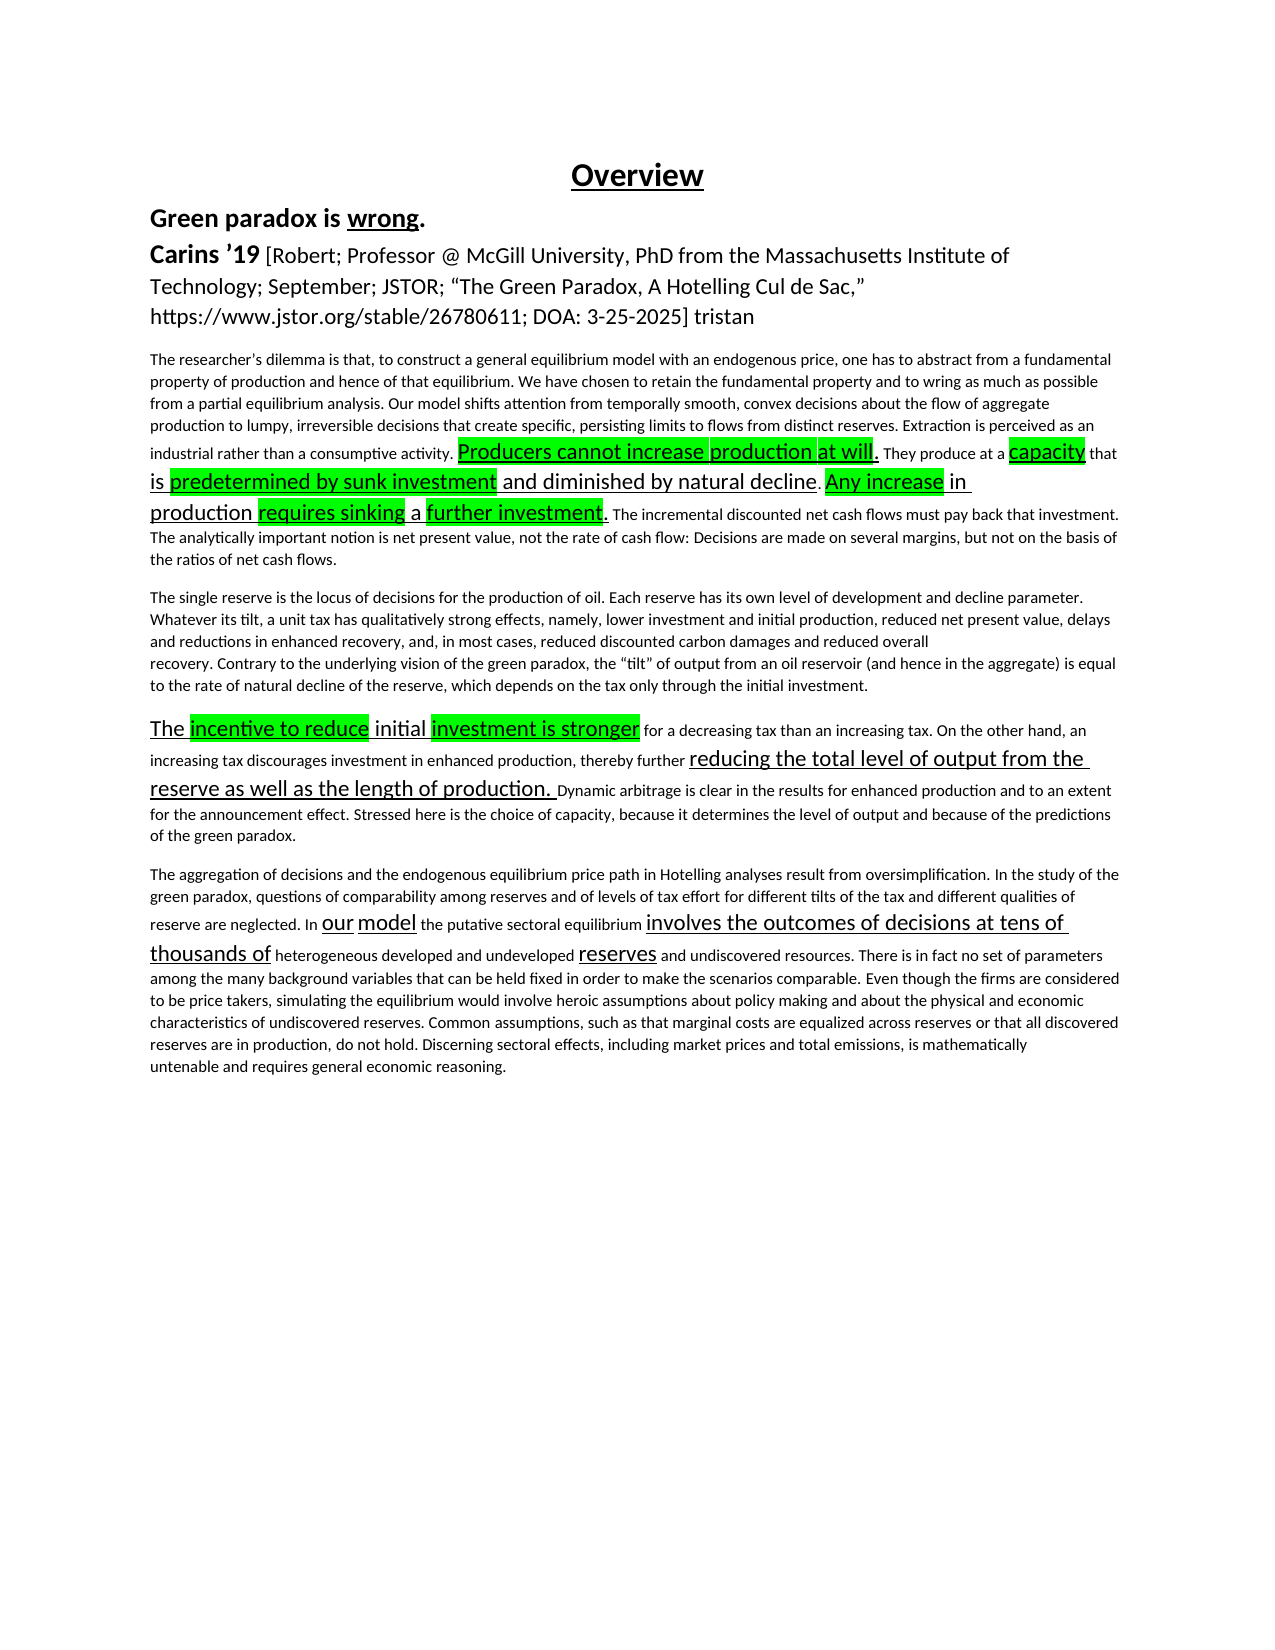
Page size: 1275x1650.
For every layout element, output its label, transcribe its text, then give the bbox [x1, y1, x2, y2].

text Carins ’19 [Robert; Professor @ McGill University, PhD from the Massachusetts Institute of Technology; September; JSTOR; “The Green Paradox, A Hotelling Cul de Sac,” https://www.jstor.org/stable/26780611; DOA: 3-25-2025] tristan [150, 237, 1125, 330]
text The single reserve is the locus of decisions for the production of oil. Each reserve has its own level of development and decline parameter. Whatever its tilt, a unit tax has qualitatively strong effects, namely, lower investment and initial production, reduced net present value, delays and reductions in enhanced recovery, and, in most cases, reduced discounted carbon damages and reduced overall recovery. Contrary to the underlying vision of the green paradox, the “tilt” of output from an oil reservoir (and hence in the aggregate) is equal to the rate of natural decline of the reserve, which depends on the tax only through the initial investment. [150, 588, 1125, 696]
text Green paradox is wrong. [150, 201, 1125, 234]
text The researcher’s dilemma is that, to construct a general equilibrium model with an endogenous price, one has to abstract from a fundamental property of production and hence of that equilibrium. We have chosen to retain the fundamental property and to wring as much as possible from a partial equilibrium analysis. Our model shifts attention from temporally smooth, convex decisions about the flow of aggregate production to lumpy, irreversible decisions that create specific, persisting limits to flows from distinct reserves. Extraction is perceived as an industrial rather than a consumptive activity. Producers cannot increase production at will. They produce at a capacity that is predetermined by sunk investment and diminished by natural decline. Any increase in production requires sinking a further investment. The incremental discounted net cash flows must pay back that investment. The analytically important notion is net present value, not the rate of cash flow: Decisions are made on several margins, but not on the basis of the ratios of net cash flows. [150, 349, 1125, 569]
subtitle Overview [150, 154, 1125, 195]
text The incentive to reduce initial investment is stronger for a decreasing tax than an increasing tax. On the other hand, an increasing tax discourages investment in enhanced production, thereby further reducing the total level of output from the reserve as well as the length of production. Dynamic arbitrage is clear in the results for enhanced production and to an extent for the announcement effect. Stressed here is the choice of capacity, because it determines the level of output and because of the predictions of the green paradox. [150, 714, 1125, 846]
text The aggregation of decisions and the endogenous equilibrium price path in Hotelling analyses result from oversimplification. In the study of the green paradox, questions of comparability among reserves and of levels of tax effort for different tilts of the tax and different qualities of reserve are neglected. In our model the putative sectoral equilibrium involves the outcomes of decisions at tens of thousands of heterogeneous developed and undeveloped reserves and undiscovered resources. There is in fact no set of parameters among the many background variables that can be held fixed in order to make the scenarios comparable. Even though the firms are considered to be price takers, simulating the equilibrium would involve heroic assumptions about policy making and about the physical and economic characteristics of undiscovered reserves. Common assumptions, such as that marginal costs are equalized across reserves or that all discovered reserves are in production, do not hold. Discerning sectoral effects, including market prices and total emissions, is mathematically untenable and requires general economic reasoning. [150, 864, 1125, 1076]
